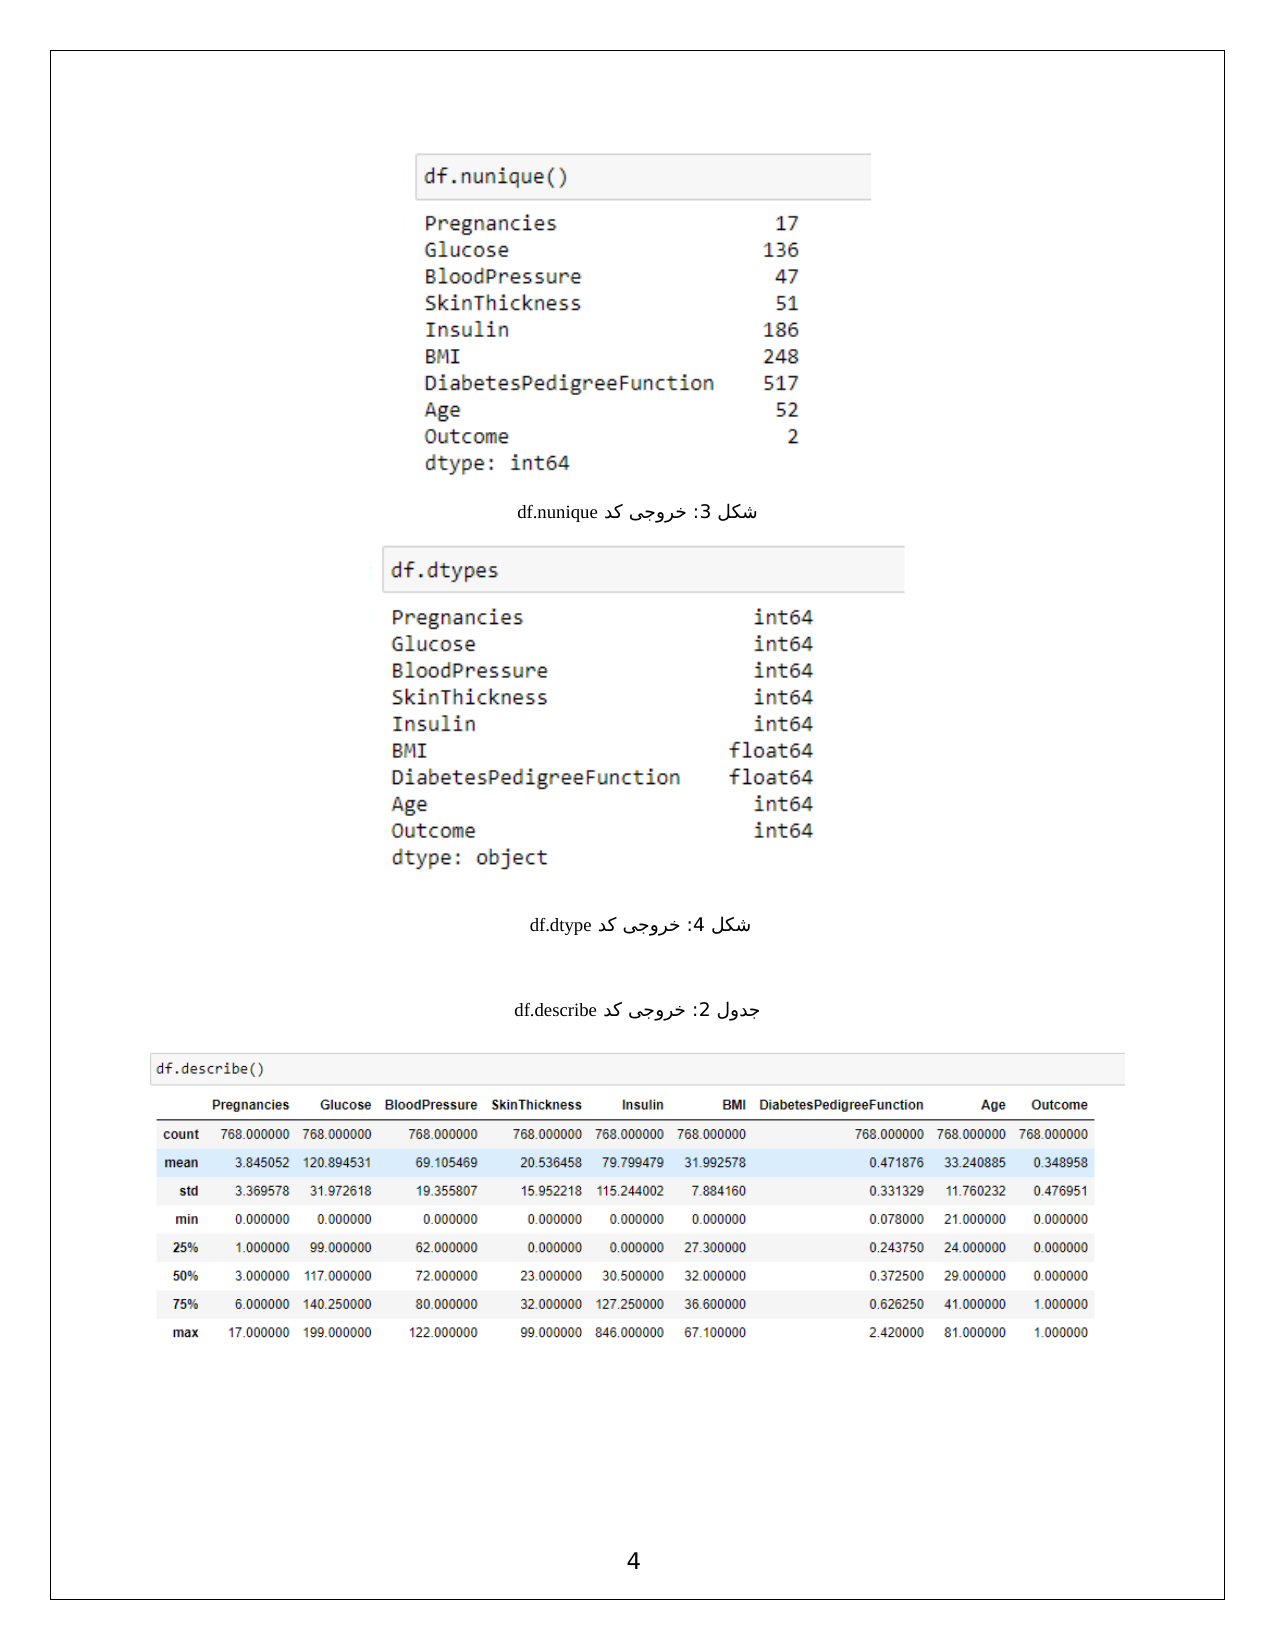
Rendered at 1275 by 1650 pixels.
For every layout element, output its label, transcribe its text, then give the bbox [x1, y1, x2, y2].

picture [370, 543, 905, 896]
picture [150, 1042, 1125, 1359]
text شکل 3: خروجی کد df.nunique [150, 501, 1125, 523]
text شکل 4: خروجی کد df.dtype [150, 914, 1125, 936]
text جدول 2: خروجی کد df.describe [150, 999, 1125, 1021]
picture [403, 150, 872, 489]
